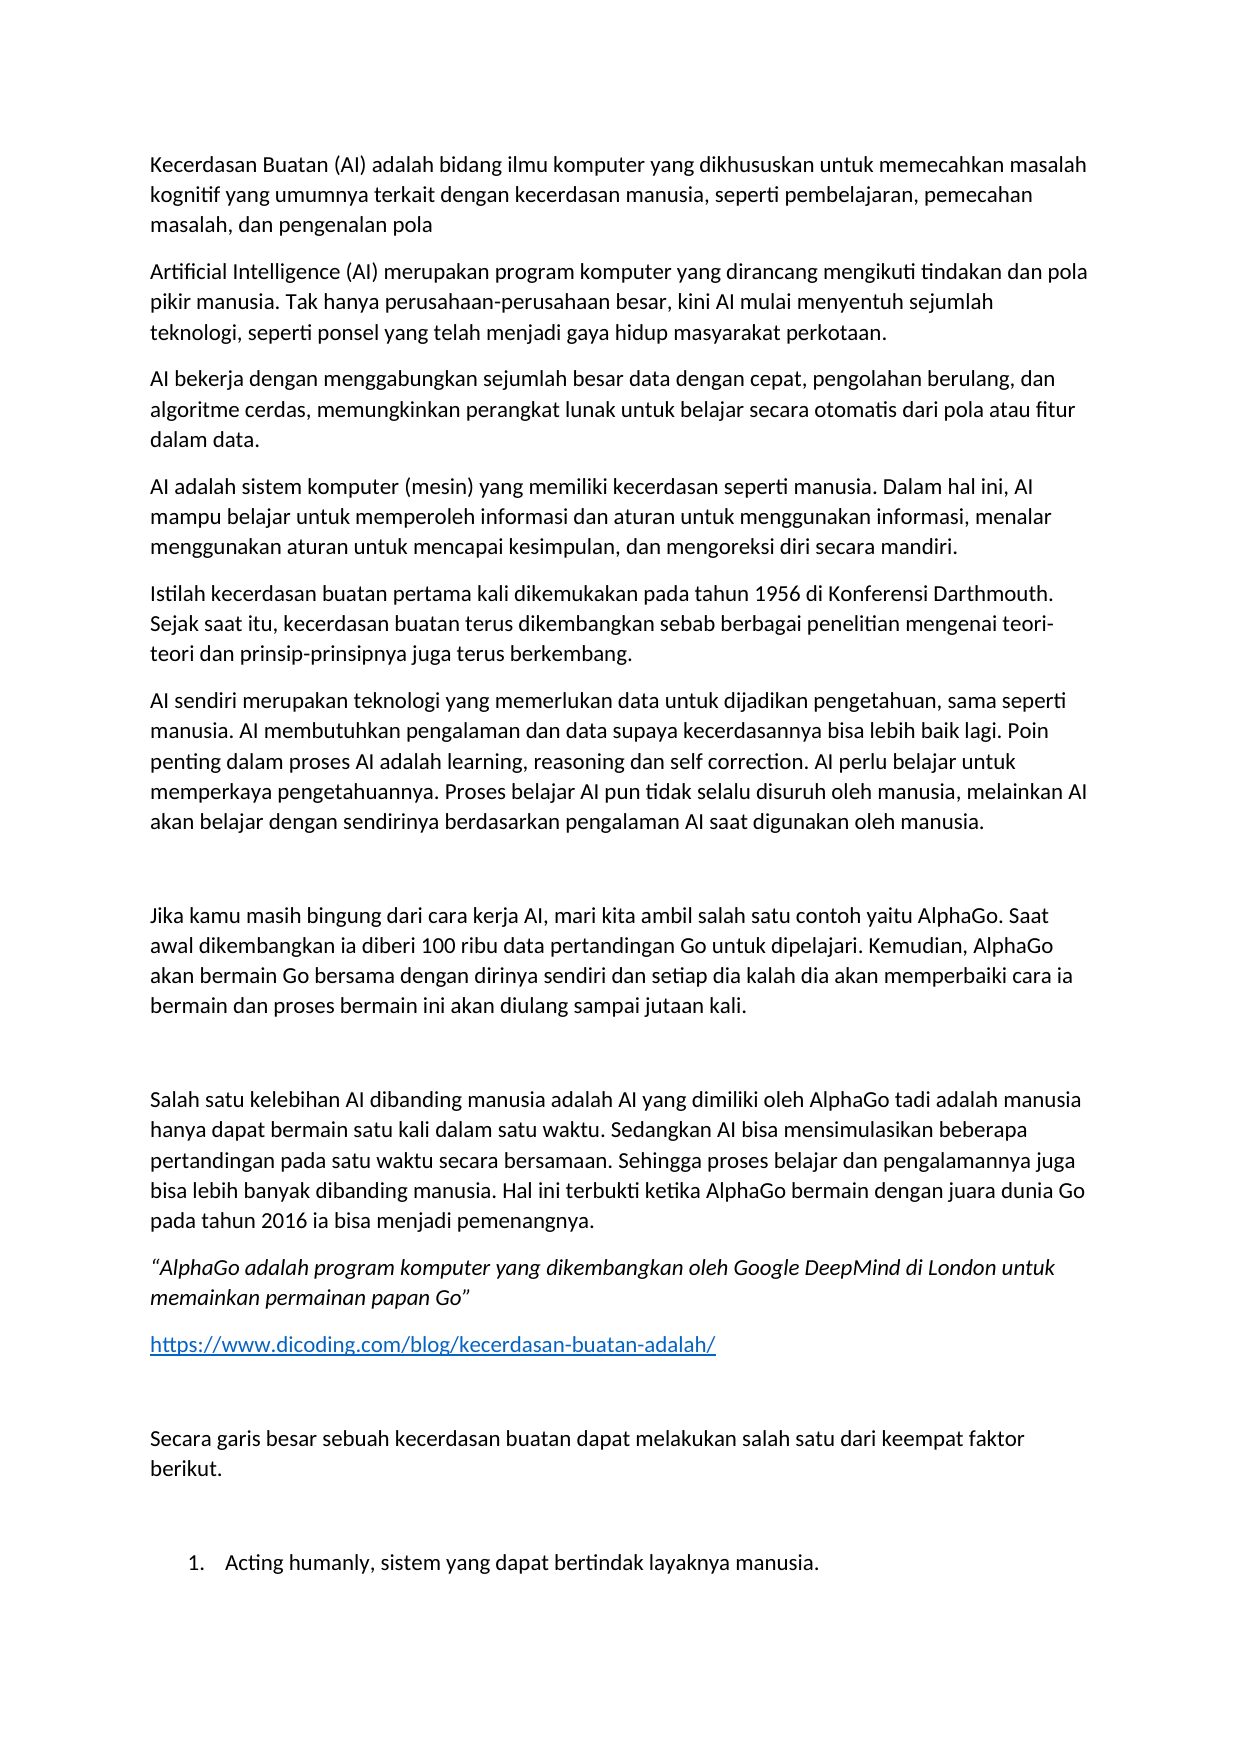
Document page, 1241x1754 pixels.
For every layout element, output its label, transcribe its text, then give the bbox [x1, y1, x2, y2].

text Istilah kecerdasan buatan pertama kali dikemukakan pada tahun 1956 di Konferensi Darthmouth. Sejak saat itu, kecerdasan buatan terus dikembangkan sebab berbagai penelitian mengenai teori-teori dan prinsip-prinsipnya juga terus berkembang. [150, 579, 1090, 668]
text Artificial Intelligence (AI) merupakan program komputer yang dirancang mengikuti tindakan dan pola pikir manusia. Tak hanya perusahaan-perusahaan besar, kini AI mulai menyentuh sejumlah teknologi, seperti ponsel yang telah menjadi gaya hidup masyarakat perkotaan. [150, 257, 1090, 346]
list Acting humanly, sistem yang dapat bertindak layaknya manusia. [187, 1548, 1090, 1576]
text AI sendiri merupakan teknologi yang memerlukan data untuk dijadikan pengetahuan, sama seperti manusia. AI membutuhkan pengalaman dan data supaya kecerdasannya bisa lebih baik lagi. Poin penting dalam proses AI adalah learning, reasoning dan self correction. AI perlu belajar untuk memperkaya pengetahuannya. Proses belajar AI pun tidak selalu disuruh oleh manusia, melainkan AI akan belajar dengan sendirinya berdasarkan pengalaman AI saat digunakan oleh manusia. [150, 686, 1090, 835]
text “AlphaGo adalah program komputer yang dikembangkan oleh Google DeepMind di London untuk memainkan permainan papan Go” [150, 1253, 1090, 1311]
text AI bekerja dengan menggabungkan sejumlah besar data dengan cepat, pengolahan berulang, dan algoritme cerdas, memungkinkan perangkat lunak untuk belajar secara otomatis dari pola atau fitur dalam data. [150, 364, 1090, 453]
text AI adalah sistem komputer (mesin) yang memiliki kecerdasan seperti manusia. Dalam hal ini, AI mampu belajar untuk memperoleh informasi dan aturan untuk menggunakan informasi, menalar menggunakan aturan untuk mencapai kesimpulan, dan mengoreksi diri secara mandiri. [150, 472, 1090, 560]
text Salah satu kelebihan AI dibanding manusia adalah AI yang dimiliki oleh AlphaGo tadi adalah manusia hanya dapat bermain satu kali dalam satu waktu. Sedangkan AI bisa mensimulasikan beberapa pertandingan pada satu waktu secara bersamaan. Sehingga proses belajar dan pengalamannya juga bisa lebih banyak dibanding manusia. Hal ini terbukti ketika AlphaGo bermain dengan juara dunia Go pada tahun 2016 ia bisa menjadi pemenangnya. [150, 1085, 1090, 1234]
text https://www.dicoding.com/blog/kecerdasan-buatan-adalah/ [150, 1330, 1090, 1358]
text Jika kamu masih bingung dari cara kerja AI, mari kita ambil salah satu contoh yaitu AlphaGo. Saat awal dikembangkan ia diberi 100 ribu data pertandingan Go untuk dipelajari. Kemudian, AlphaGo akan bermain Go bersama dengan dirinya sendiri dan setiap dia kalah dia akan memperbaiki cara ia bermain dan proses bermain ini akan diulang sampai jutaan kali. [150, 901, 1090, 1020]
text Secara garis besar sebuah kecerdasan buatan dapat melakukan salah satu dari keempat faktor berikut. [150, 1424, 1090, 1482]
text Kecerdasan Buatan (AI) adalah bidang ilmu komputer yang dikhususkan untuk memecahkan masalah kognitif yang umumnya terkait dengan kecerdasan manusia, seperti pembelajaran, pemecahan masalah, dan pengenalan pola [150, 150, 1090, 238]
